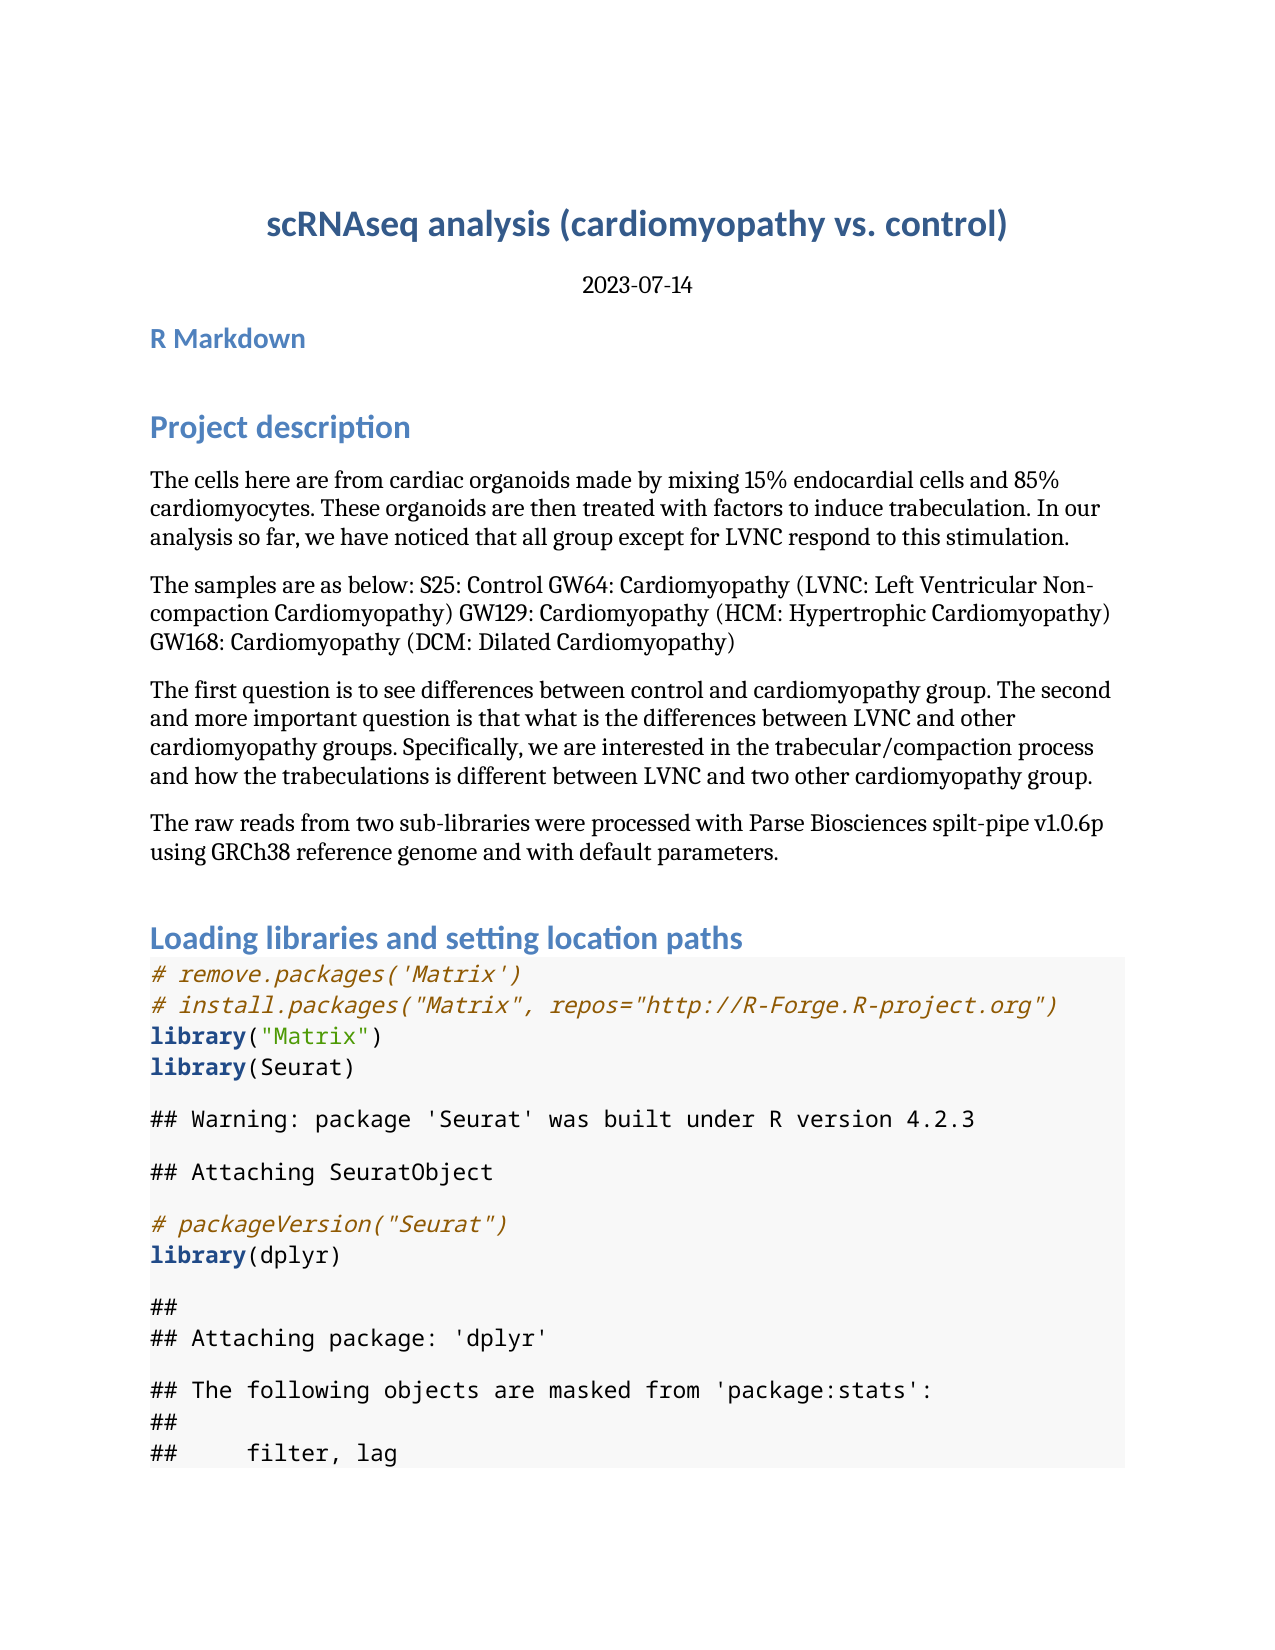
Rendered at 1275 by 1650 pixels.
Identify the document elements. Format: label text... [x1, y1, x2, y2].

text ## ## Attaching package: 'dplyr' [150, 1291, 1125, 1353]
text # packageVersion("Seurat") library(dplyr) [150, 1207, 1125, 1270]
text ## Attaching SeuratObject [150, 1155, 1125, 1187]
text 2023-07-14 [150, 271, 1125, 299]
text ## The following objects are masked from 'package:stats': ## ## filter, lag [150, 1374, 1125, 1468]
subtitle R Markdown [150, 320, 1125, 356]
subtitle Loading libraries and setting location paths [150, 917, 1125, 957]
subtitle Project description [150, 406, 1125, 447]
text # remove.packages('Matrix') # install.packages("Matrix", repos="http://R-Forge.R-project.org") library("Matrix") library(Seurat) [150, 957, 1125, 1082]
text The first question is to see differences between control and cardiomyopathy group. The second and more important question is that what is the differences between LVNC and other cardiomyopathy groups. Specifically, we are interested in the trabecular/compaction process and how the trabeculations is different between LVNC and two other cardiomyopathy group. [150, 676, 1125, 791]
title scRNAseq analysis (cardiomyopathy vs. control) [150, 200, 1125, 246]
text The samples are as below: S25: Control GW64: Cardiomyopathy (LVNC: Left Ventricular Non-compaction Cardiomyopathy) GW129: Cardiomyopathy (HCM: Hypertrophic Cardiomyopathy) GW168: Cardiomyopathy (DCM: Dilated Cardiomyopathy) [150, 571, 1125, 657]
text The raw reads from two sub-libraries were processed with Parse Biosciences spilt-pipe v1.0.6p using GRCh38 reference genome and with default parameters. [150, 809, 1125, 867]
text The cells here are from cardiac organoids made by mixing 15% endocardial cells and 85% cardiomyocytes. These organoids are then treated with factors to induce trabeculation. In our analysis so far, we have noticed that all group except for LVNC respond to this stimulation. [150, 466, 1125, 552]
text ## Warning: package 'Seurat' was built under R version 4.2.3 [150, 1103, 1125, 1134]
